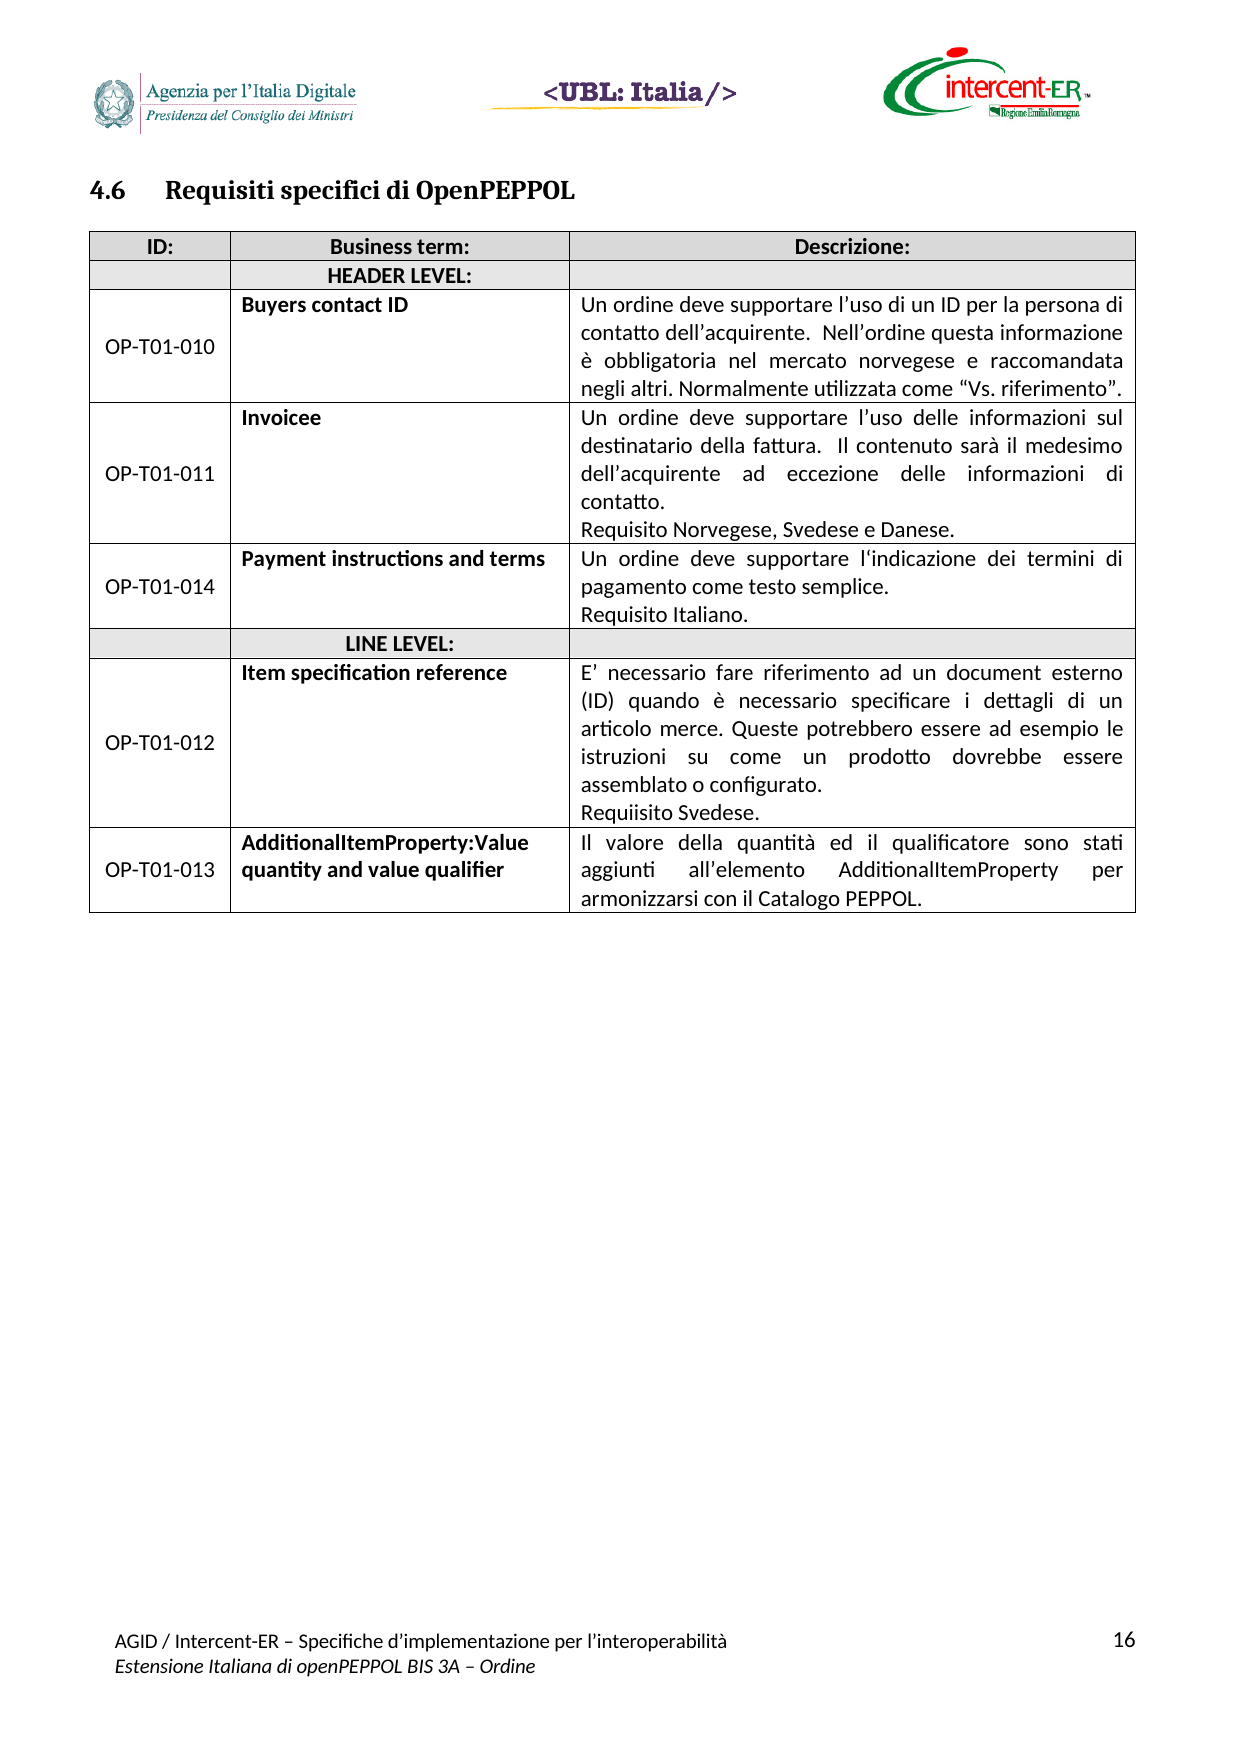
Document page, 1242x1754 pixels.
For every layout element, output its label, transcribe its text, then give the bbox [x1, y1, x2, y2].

table_cell HEADER LEVEL: [231, 261, 569, 289]
table_cell Il valore della quantità ed il qualificatore sono stati aggiunti all’elemento AdditionalItemProperty per armonizzarsi con il Catalogo PEPPOL. [570, 828, 1135, 912]
table_header ID: [90, 232, 230, 260]
table_cell [570, 261, 1135, 289]
table_cell Payment instructions and terms [231, 544, 569, 628]
picture [480, 78, 759, 119]
table_cell OP-T01-010 [90, 290, 230, 402]
table_cell Un ordine deve supportare l’uso di un ID per la persona di contatto dell’acquirente. Nell’ordine questa informazione è obbligatoria nel mercato norvegese e raccomandata negli altri. Normalmente utilizzata come “Vs. riferimento”. [570, 290, 1135, 402]
table_cell [90, 261, 230, 289]
table_cell Buyers contact ID [231, 290, 569, 402]
table_header Business term: [231, 232, 569, 260]
table_cell Un ordine deve supportare l’uso delle informazioni sul destinatario della fattura. Il contenuto sarà il medesimo dell’acquirente ad eccezione delle informazioni di contatto. Requisito Norvegese, Svedese e Danese. [570, 403, 1135, 543]
table_cell OP-T01-014 [90, 544, 230, 628]
table_cell OP-T01-011 [90, 403, 230, 543]
table_cell OP-T01-012 [90, 659, 230, 827]
table_cell Item specification reference [231, 659, 569, 827]
picture [89, 73, 360, 134]
table_cell LINE LEVEL: [231, 629, 569, 657]
table_cell [90, 629, 230, 657]
subtitle Requisiti specifici di OpenPEPPOL [90, 175, 1135, 206]
table_cell [570, 629, 1135, 657]
table_cell Un ordine deve supportare l‘indicazione dei termini di pagamento come testo semplice. Requisito Italiano. [570, 544, 1135, 628]
table_cell E’ necessario fare riferimento ad un document esterno (ID) quando è necessario specificare i dettagli di un articolo merce. Queste potrebbero essere ad esempio le istruzioni su come un prodotto dovrebbe essere assemblato o configurato. Requiisito Svedese. [570, 659, 1135, 827]
picture [872, 33, 1097, 134]
table_header Descrizione: [570, 232, 1135, 260]
table_cell Invoicee [231, 403, 569, 543]
table_cell AdditionalItemProperty:Value quantity and value qualifier [231, 828, 569, 912]
table_cell OP-T01-013 [90, 828, 230, 912]
